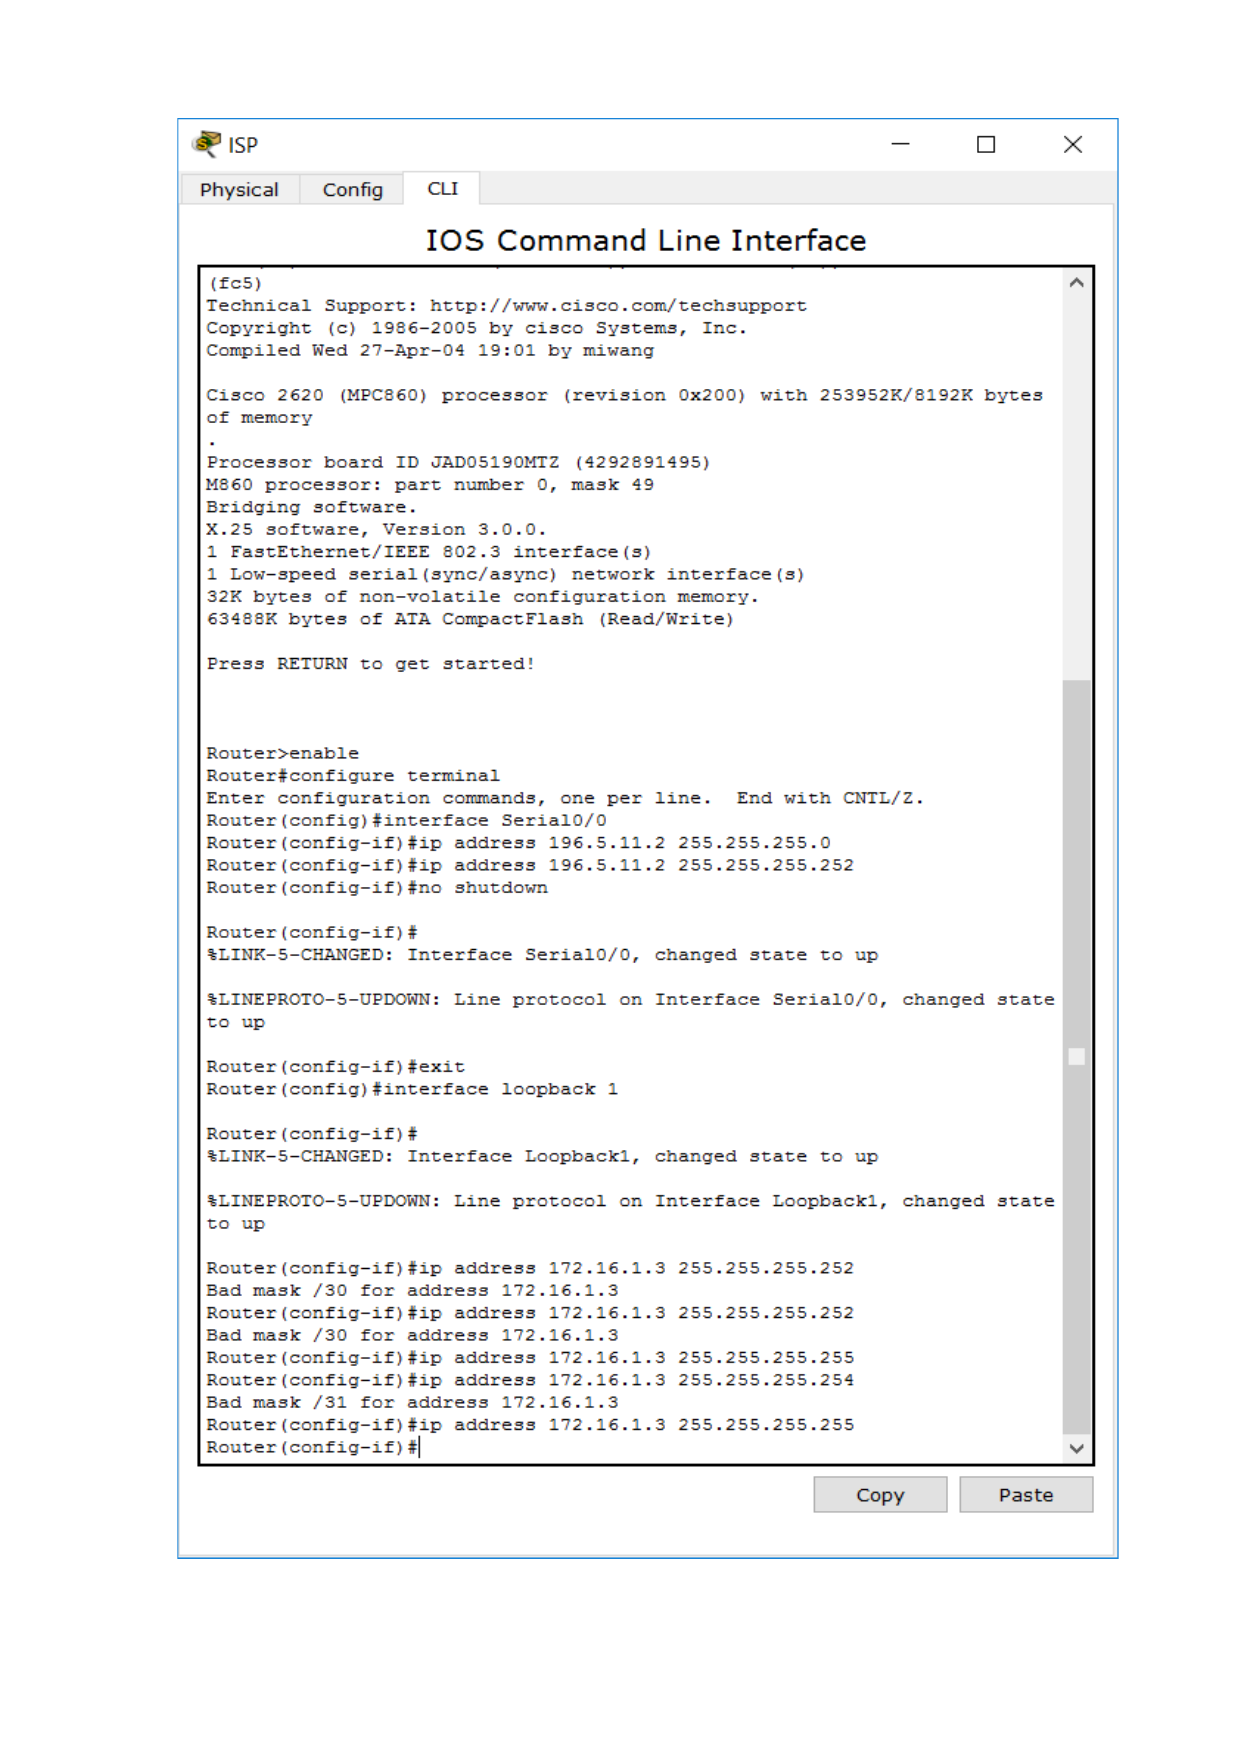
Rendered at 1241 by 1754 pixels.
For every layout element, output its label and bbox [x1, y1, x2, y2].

picture [177, 118, 1119, 1559]
